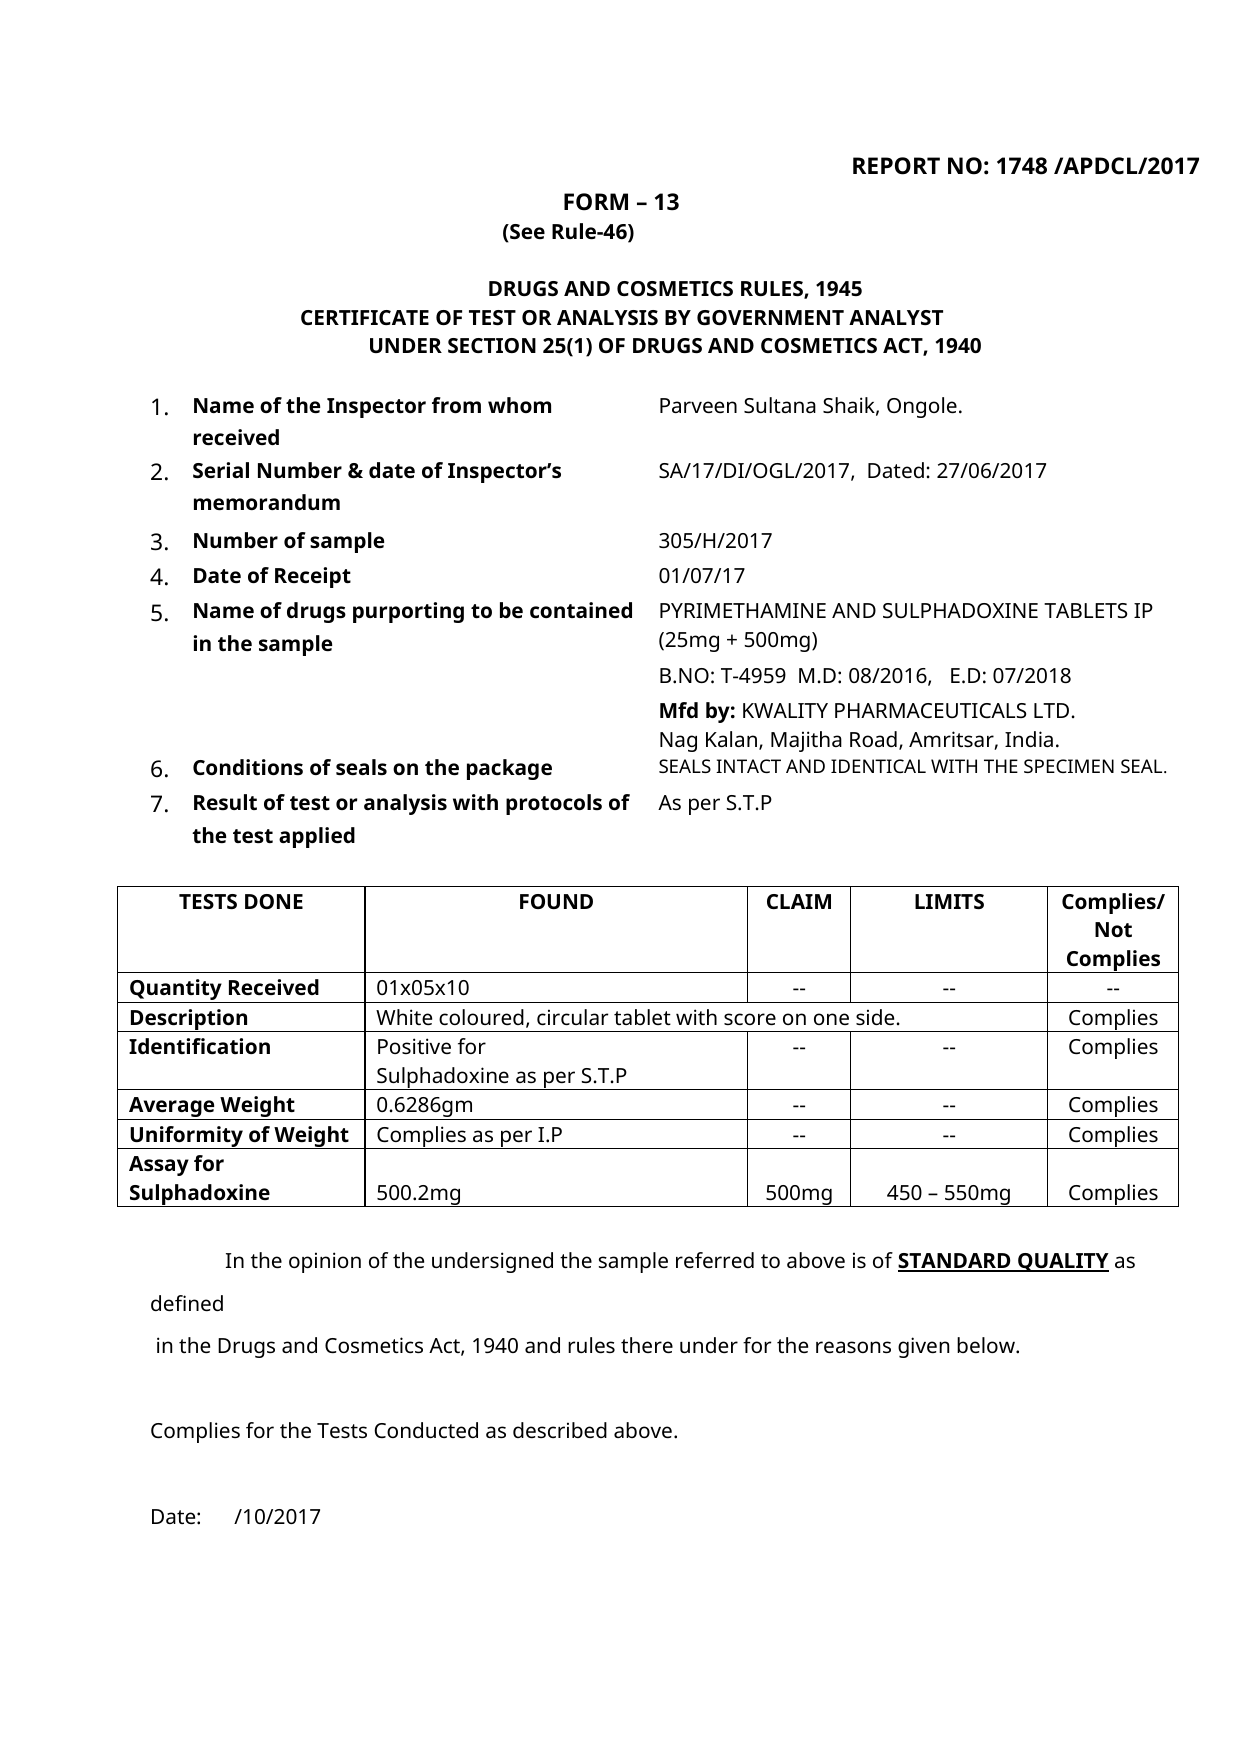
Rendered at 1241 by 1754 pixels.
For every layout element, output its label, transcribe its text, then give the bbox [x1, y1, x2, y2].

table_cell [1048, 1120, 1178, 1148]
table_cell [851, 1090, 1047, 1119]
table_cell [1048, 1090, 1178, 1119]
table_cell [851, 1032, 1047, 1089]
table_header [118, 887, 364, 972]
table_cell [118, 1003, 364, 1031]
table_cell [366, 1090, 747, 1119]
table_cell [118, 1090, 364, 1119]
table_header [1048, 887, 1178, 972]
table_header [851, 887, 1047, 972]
text Date: /10/2017 [150, 1502, 1200, 1530]
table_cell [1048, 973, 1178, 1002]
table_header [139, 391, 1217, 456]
text DRUGS AND COSMETICS RULES, 1945 [150, 274, 1200, 303]
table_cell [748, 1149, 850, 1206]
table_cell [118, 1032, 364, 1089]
text FORM – 13 [525, 186, 1200, 217]
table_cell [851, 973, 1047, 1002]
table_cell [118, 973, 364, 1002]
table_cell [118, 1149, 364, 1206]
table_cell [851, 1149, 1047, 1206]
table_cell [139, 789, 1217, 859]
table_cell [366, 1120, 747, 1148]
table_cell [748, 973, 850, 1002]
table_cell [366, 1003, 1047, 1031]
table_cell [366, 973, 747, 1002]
text In the opinion of the undersigned the sample referred to above is of STANDARD QUALITY as defined [150, 892, 1200, 1317]
text Complies for the Tests Conducted as described above. [150, 1417, 1200, 1445]
text REPORT NO: 1748 /APDCL/2017 [150, 150, 1200, 182]
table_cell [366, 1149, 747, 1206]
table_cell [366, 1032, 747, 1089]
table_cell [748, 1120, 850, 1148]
text (See Rule-46) [150, 217, 1200, 246]
text in the Drugs and Cosmetics Act, 1940 and rules there under for the reasons given below. [150, 1331, 1200, 1360]
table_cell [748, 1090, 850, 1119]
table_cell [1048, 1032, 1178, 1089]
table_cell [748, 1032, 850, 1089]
text CERTIFICATE OF TEST OR ANALYSIS BY GOVERNMENT ANALYST [225, 303, 1200, 331]
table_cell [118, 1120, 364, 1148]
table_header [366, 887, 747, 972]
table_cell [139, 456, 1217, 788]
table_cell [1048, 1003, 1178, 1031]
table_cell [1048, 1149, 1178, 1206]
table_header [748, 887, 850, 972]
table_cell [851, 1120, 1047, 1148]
text UNDER SECTION 25(1) OF DRUGS AND COSMETICS ACT, 1940 [150, 331, 1200, 360]
